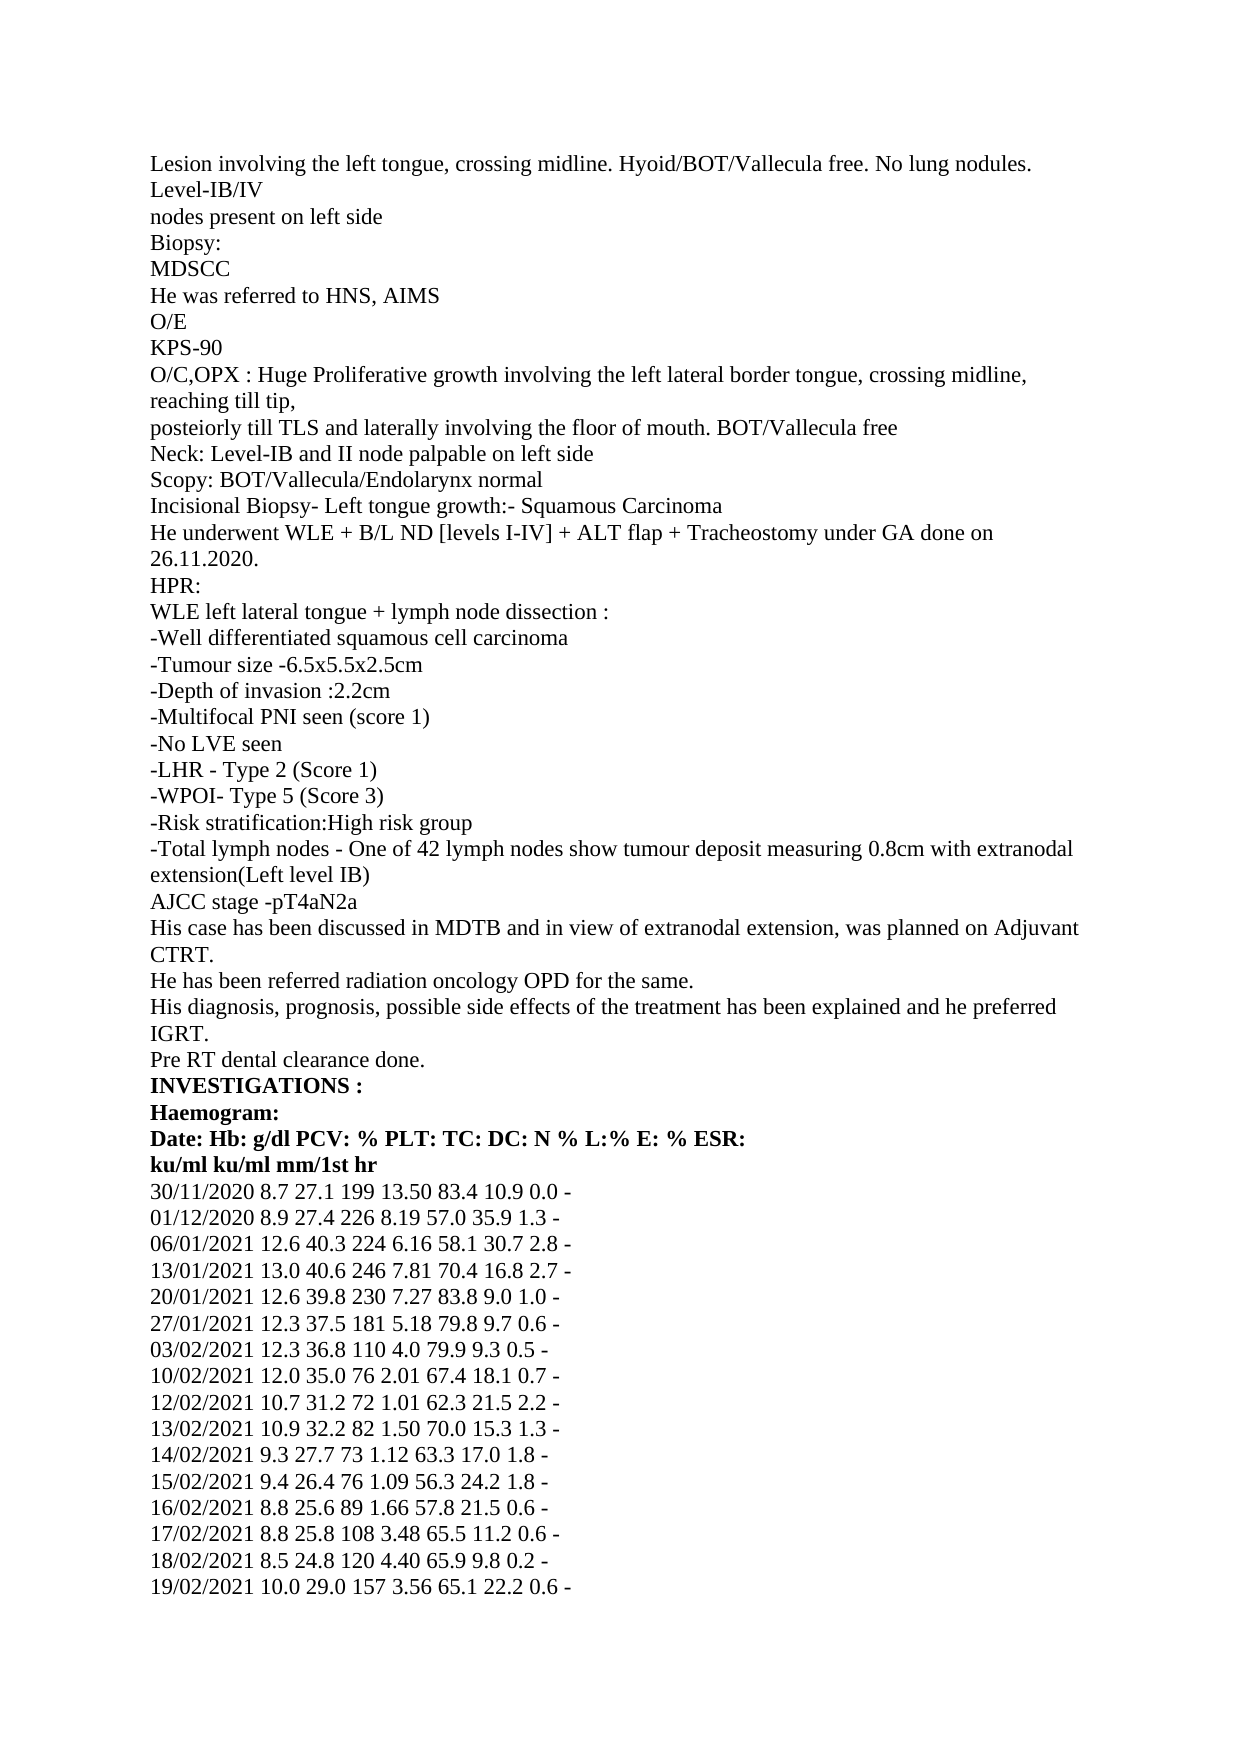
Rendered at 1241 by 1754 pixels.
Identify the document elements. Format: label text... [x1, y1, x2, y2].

text 10/02/2021 12.0 35.0 76 2.01 67.4 18.1 0.7 - [150, 1362, 1090, 1389]
text 14/02/2021 9.3 27.7 73 1.12 63.3 17.0 1.8 - [150, 1441, 1090, 1468]
text 12/02/2021 10.7 31.2 72 1.01 62.3 21.5 2.2 - [150, 1389, 1090, 1415]
text -Tumour size -6.5x5.5x2.5cm [150, 651, 1090, 677]
text Lesion involving the left tongue, crossing midline. Hyoid/BOT/Vallecula free. No lung nodules. Level-IB/IV [150, 150, 1090, 203]
text -Depth of invasion :2.2cm [150, 677, 1090, 703]
text KPS-90 [150, 334, 1090, 361]
text 18/02/2021 8.5 24.8 120 4.40 65.9 9.8 0.2 - [150, 1547, 1090, 1573]
text -WPOI- Type 5 (Score 3) [150, 782, 1090, 809]
text -No LVE seen [150, 730, 1090, 756]
text MDSCC [150, 255, 1090, 282]
text 30/11/2020 8.7 27.1 199 13.50 83.4 10.9 0.0 - [150, 1178, 1090, 1204]
text 17/02/2021 8.8 25.8 108 3.48 65.5 11.2 0.6 - [150, 1520, 1090, 1547]
text HPR: [150, 572, 1090, 598]
text ku/ml ku/ml mm/1st hr [150, 1151, 1090, 1178]
text 03/02/2021 12.3 36.8 110 4.0 79.9 9.3 0.5 - [150, 1336, 1090, 1362]
text nodes present on left side [150, 203, 1090, 229]
text Haemogram: [150, 1099, 1090, 1125]
text Scopy: BOT/Vallecula/Endolarynx normal [150, 466, 1090, 493]
text 16/02/2021 8.8 25.6 89 1.66 57.8 21.5 0.6 - [150, 1494, 1090, 1520]
text extension(Left level IB) [150, 862, 1090, 888]
text INVESTIGATIONS : [150, 1072, 1090, 1099]
text 13/01/2021 13.0 40.6 246 7.81 70.4 16.8 2.7 - [150, 1257, 1090, 1283]
text His diagnosis, prognosis, possible side effects of the treatment has been explained and he preferred IGRT. [150, 993, 1090, 1046]
text His case has been discussed in MDTB and in view of extranodal extension, was planned on Adjuvant CTRT. [150, 914, 1090, 967]
text 20/01/2021 12.6 39.8 230 7.27 83.8 9.0 1.0 - [150, 1283, 1090, 1309]
text -Multifocal PNI seen (score 1) [150, 703, 1090, 730]
text posteiorly till TLS and laterally involving the floor of mouth. BOT/Vallecula free [150, 413, 1090, 440]
text 01/12/2020 8.9 27.4 226 8.19 57.0 35.9 1.3 - [150, 1204, 1090, 1231]
text He was referred to HNS, AIMS [150, 282, 1090, 308]
text -Well differentiated squamous cell carcinoma [150, 624, 1090, 651]
text 15/02/2021 9.4 26.4 76 1.09 56.3 24.2 1.8 - [150, 1468, 1090, 1494]
text 06/01/2021 12.6 40.3 224 6.16 58.1 30.7 2.8 - [150, 1231, 1090, 1257]
text AJCC stage -pT4aN2a [150, 888, 1090, 914]
text O/E [150, 308, 1090, 334]
text -Total lymph nodes - One of 42 lymph nodes show tumour deposit measuring 0.8cm with extranodal [150, 835, 1090, 862]
text 19/02/2021 10.0 29.0 157 3.56 65.1 22.2 0.6 - [150, 1573, 1090, 1599]
text WLE left lateral tongue + lymph node dissection : [150, 598, 1090, 624]
text He underwent WLE + B/L ND [levels I-IV] + ALT flap + Tracheostomy under GA done on 26.11.2020. [150, 519, 1090, 572]
text He has been referred radiation oncology OPD for the same. [150, 967, 1090, 993]
text Incisional Biopsy- Left tongue growth:- Squamous Carcinoma [150, 493, 1090, 519]
text Pre RT dental clearance done. [150, 1046, 1090, 1072]
text O/C,OPX : Huge Proliferative growth involving the left lateral border tongue, crossing midline, reaching till tip, [150, 361, 1090, 413]
text -LHR - Type 2 (Score 1) [150, 756, 1090, 782]
text Biopsy: [150, 229, 1090, 255]
text Neck: Level-IB and II node palpable on left side [150, 440, 1090, 466]
text Date: Hb: g/dl PCV: % PLT: TC: DC: N % L:% E: % ESR: [150, 1125, 1090, 1151]
text -Risk stratification:High risk group [150, 809, 1090, 835]
text 27/01/2021 12.3 37.5 181 5.18 79.8 9.7 0.6 - [150, 1309, 1090, 1336]
text 13/02/2021 10.9 32.2 82 1.50 70.0 15.3 1.3 - [150, 1415, 1090, 1441]
